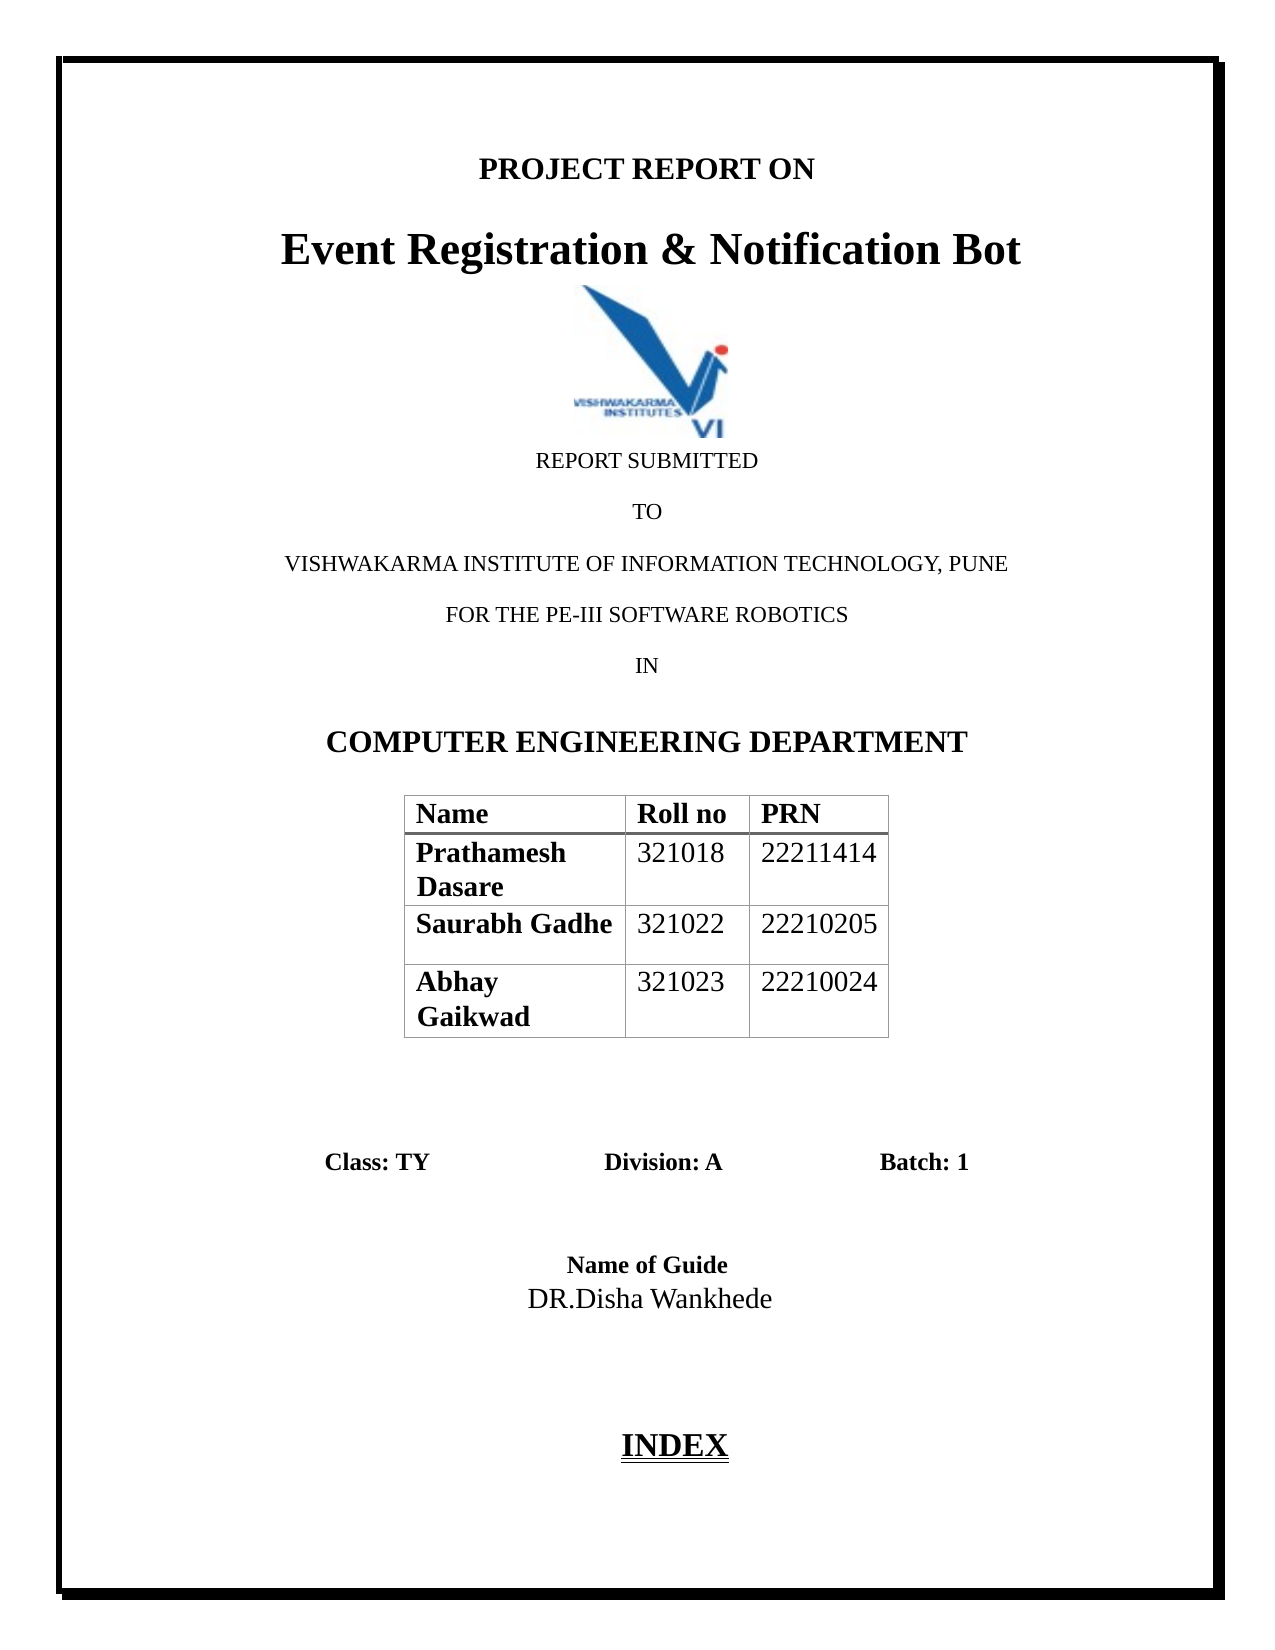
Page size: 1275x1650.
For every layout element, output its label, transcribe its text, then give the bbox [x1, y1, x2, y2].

table_header Name [405, 796, 625, 832]
text IN [169, 652, 1124, 678]
table_cell Prathamesh Dasare [405, 835, 625, 905]
text COMPUTER ENGINEERING DEPARTMENT [169, 724, 1124, 760]
text VISHWAKARMA INSTITUTE OF INFORMATION TECHNOLOGY, PUNE [169, 549, 1124, 576]
text INDEX [169, 1426, 729, 1464]
picture [573, 285, 729, 438]
text FOR THE PE-III SOFTWARE ROBOTICS [169, 601, 1124, 627]
text PROJECT REPORT ON [169, 150, 1124, 186]
table_header Roll no [626, 796, 749, 832]
table_cell Saurabh Gadhe [405, 906, 625, 963]
text TO [169, 498, 1124, 525]
text REPORT SUBMITTED [169, 447, 1124, 474]
text Event Registration & Notification Bot [177, 222, 1124, 274]
table_cell Abhay Gaikwad [405, 965, 625, 1037]
text DR.Disha Wankhede [175, 1281, 1124, 1314]
table_cell 22210024 [750, 965, 888, 1037]
table_cell 321018 [626, 835, 749, 905]
table_cell 22210205 [750, 906, 888, 963]
table_cell 321022 [626, 906, 749, 963]
table_cell 22211414 [750, 835, 888, 905]
text Class: TY Division: A Batch: 1 [169, 1147, 1124, 1175]
table_header PRN [750, 796, 888, 832]
text Name of Guide [169, 1250, 1124, 1279]
table_cell 321023 [626, 965, 749, 1037]
